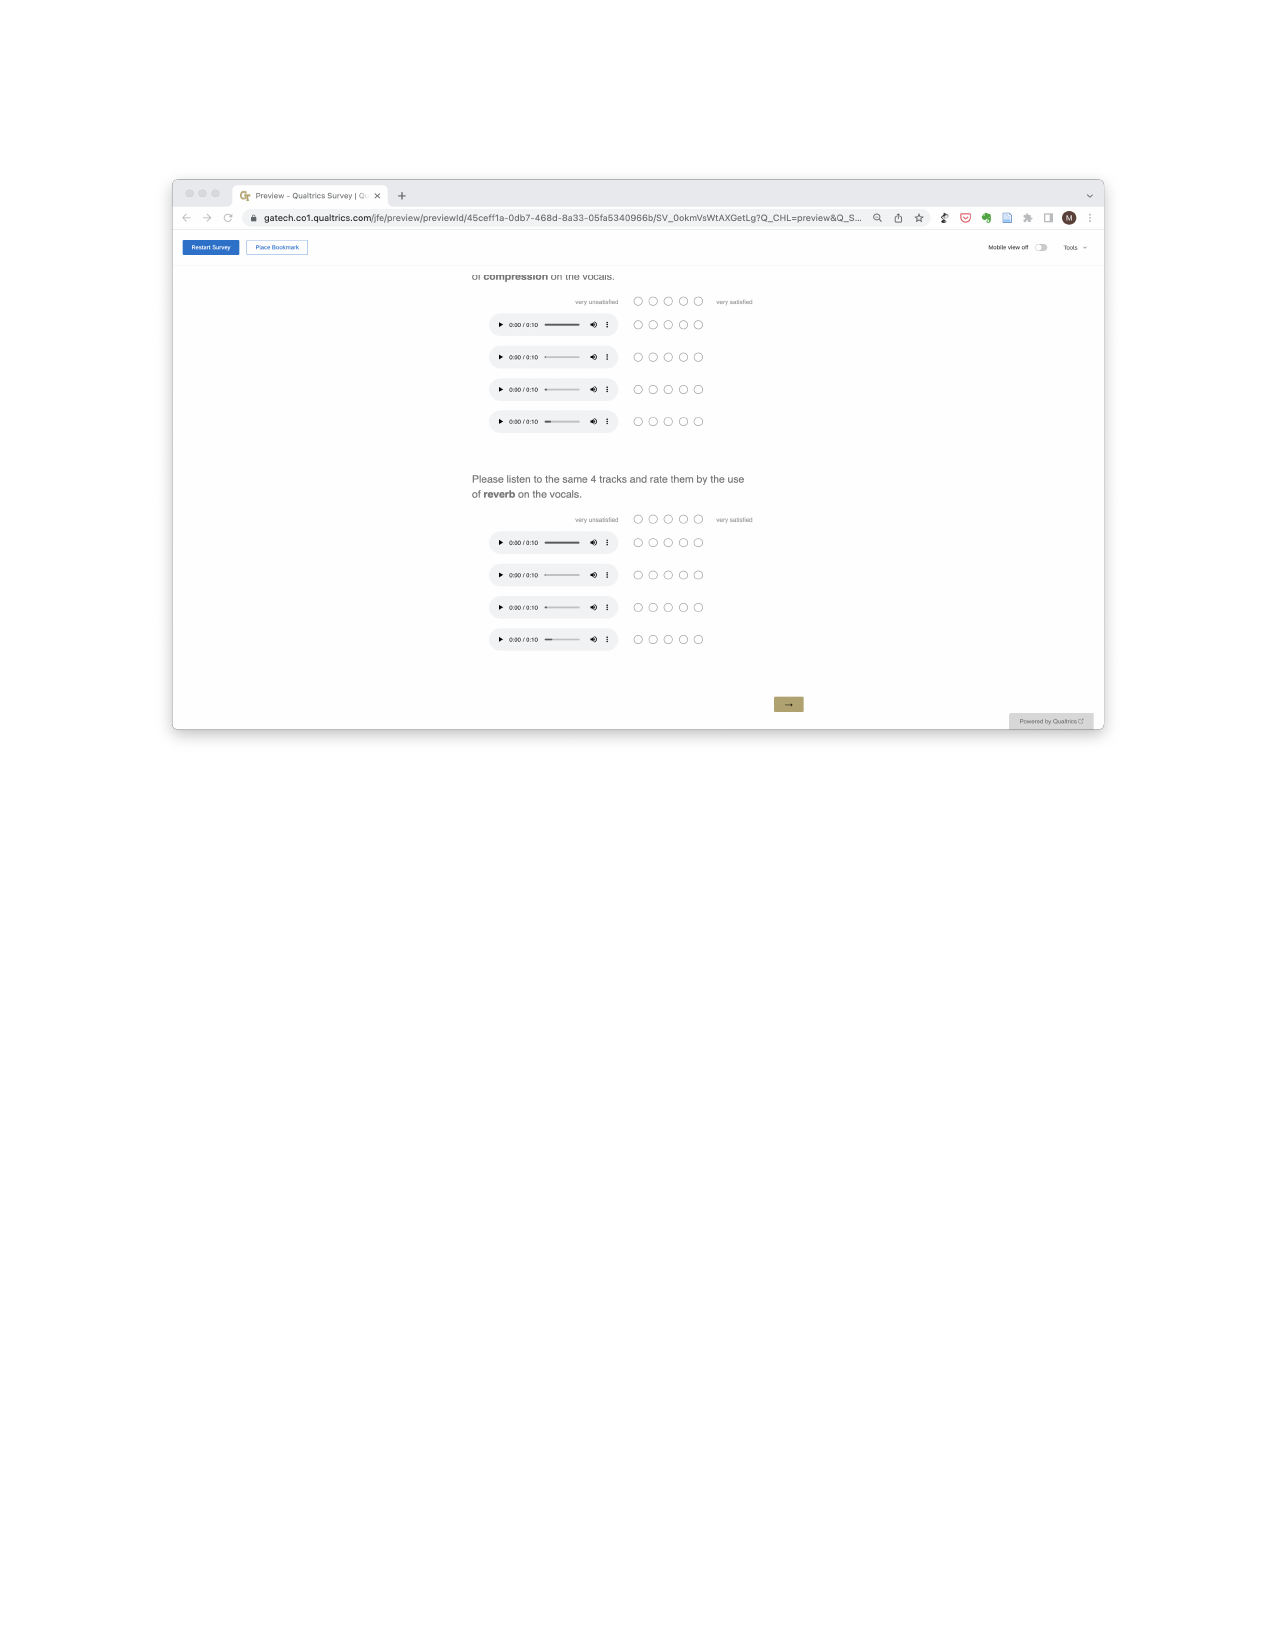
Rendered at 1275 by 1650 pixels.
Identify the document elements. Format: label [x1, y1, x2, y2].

picture [150, 164, 1126, 756]
